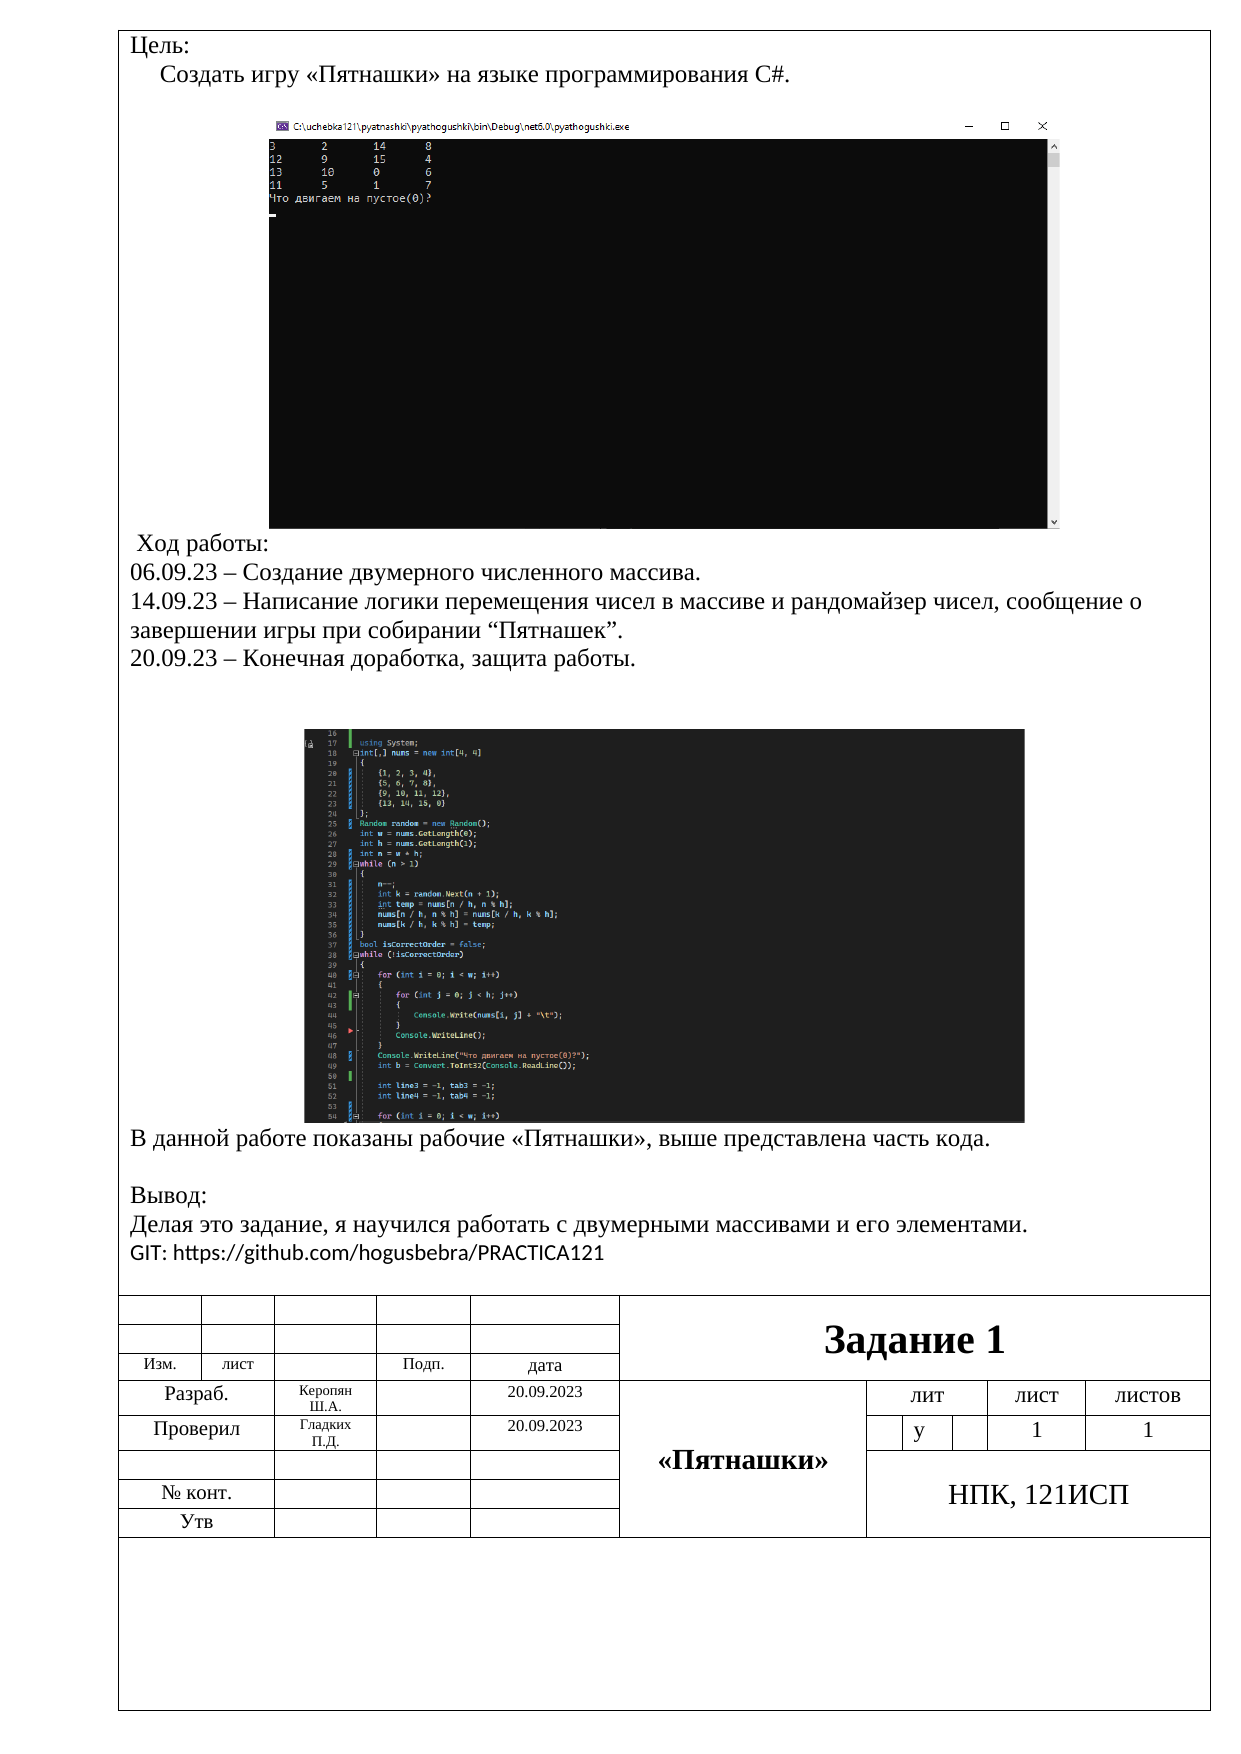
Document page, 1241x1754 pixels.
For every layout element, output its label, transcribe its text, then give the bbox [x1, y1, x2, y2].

table_cell [377, 1381, 470, 1415]
table_cell [471, 1325, 619, 1353]
table_cell [867, 1416, 902, 1449]
table_cell дата [471, 1354, 619, 1380]
table_cell [471, 1480, 619, 1508]
table_cell [202, 1296, 274, 1324]
table_cell Изм. [119, 1354, 201, 1380]
table_cell [377, 1416, 470, 1449]
table_cell № конт. [119, 1480, 274, 1508]
table_cell [377, 1480, 470, 1508]
table_cell Гладких П.Д. [275, 1416, 376, 1449]
table_cell [119, 1296, 201, 1324]
table_cell [202, 1325, 274, 1353]
table_cell [377, 1325, 470, 1353]
table_cell 1 [988, 1416, 1085, 1449]
table_cell лист [202, 1354, 274, 1380]
table_cell [377, 1509, 470, 1537]
picture [269, 116, 1060, 529]
table_cell [275, 1480, 376, 1508]
table_cell [377, 1451, 470, 1478]
table_cell [471, 1509, 619, 1537]
table_cell [377, 1296, 470, 1324]
table_cell 20.09.2023 [471, 1381, 619, 1415]
table_cell [275, 1451, 376, 1478]
table_cell [953, 1416, 987, 1449]
table_cell [471, 1451, 619, 1478]
table_cell Утв [119, 1509, 274, 1537]
table_cell 20.09.2023 [471, 1416, 619, 1449]
table_cell 1 [1086, 1416, 1210, 1449]
table_cell [275, 1509, 376, 1537]
table_cell [119, 1451, 274, 1478]
table_cell Задание 1 [620, 1296, 1210, 1380]
table_cell НПК, 121ИСП [867, 1451, 1210, 1537]
table_cell Разраб. [119, 1381, 274, 1415]
table_cell Подп. [377, 1354, 470, 1380]
table_cell [471, 1296, 619, 1324]
table_cell [275, 1354, 376, 1380]
table_cell [275, 1296, 376, 1324]
table_cell лит [867, 1381, 987, 1415]
table_cell «Пятнашки» [620, 1381, 866, 1537]
table_cell Керопян Ш.А. [275, 1381, 376, 1415]
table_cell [119, 1538, 1210, 1710]
picture [304, 729, 1025, 1123]
table_cell у [903, 1416, 952, 1449]
table_cell [119, 1325, 201, 1353]
table_cell [275, 1325, 376, 1353]
table_cell лист [988, 1381, 1085, 1415]
table_header Цель: Создать игру «Пятнашки» на языке программирования С#. Ход работы: 06.09.23 – Создание двумерного численного массива. 14.09.23 – Написание логики перемещения чисел в массиве и рандомайзер чисел, сообщение о завершении игры при собирании “Пятнашек”. 20.09.23 – Конечная доработка, защита работы. В данной работе показаны рабочие «Пятнашки», выше представлена часть кода. Вывод: Делая это задание, я научился работать с двумерными массивами и его элементами. GIT: https://github.com/hogusbebra/PRACTICA121 [119, 31, 1210, 1295]
table_cell листов [1086, 1381, 1210, 1415]
table_cell Проверил [119, 1416, 274, 1449]
